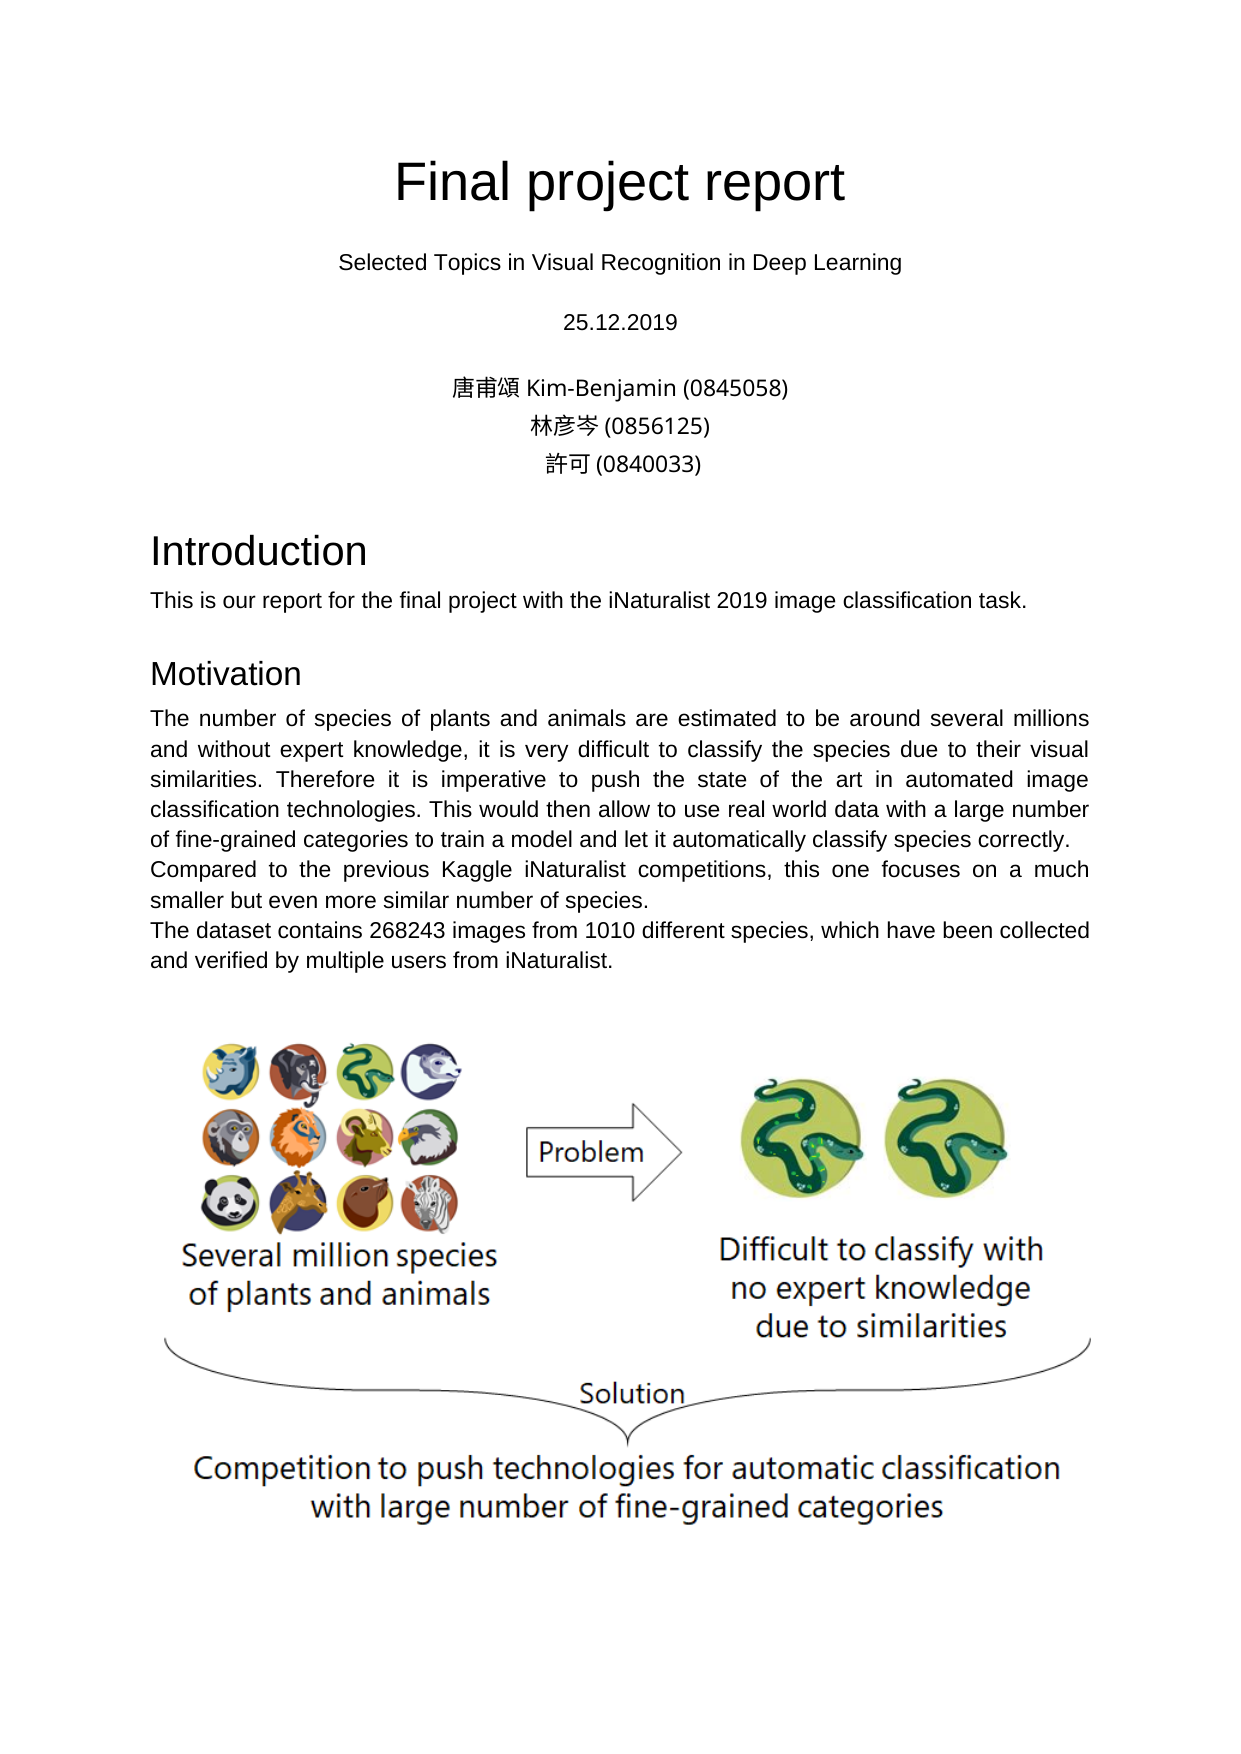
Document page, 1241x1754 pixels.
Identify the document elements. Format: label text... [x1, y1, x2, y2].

text 25.12.2019 [150, 309, 1090, 336]
text 許可 (0840033) [150, 446, 1090, 479]
text This is our report for the final project with the iNaturalist 2019 image classification task. [150, 587, 1090, 613]
text 林彦岑 (0856125) [150, 408, 1090, 441]
subtitle Introduction [150, 526, 1090, 574]
text The number of species of plants and animals are estimated to be around several millions and without expert knowledge, it is very difficult to classify the species due to their visual similarities. Therefore it is imperative to push the state of the art in automated image classification technologies. This would then allow to use real world data with a large number of fine-grained categories to train a model and let it automatically classify species correctly. [150, 705, 1090, 852]
text The dataset contains 268243 images from 1010 different species, which have been collected and verified by multiple users from iNaturalist. [150, 917, 1090, 973]
text Compared to the previous Kaggle iNaturalist competitions, this one focuses on a much smaller but even more similar number of species. [150, 856, 1090, 913]
text 唐甫頌 Kim-Benjamin (0845058) [150, 369, 1090, 403]
title Final project report [150, 150, 1090, 212]
subtitle Motivation [150, 654, 1090, 693]
text Selected Topics in Visual Recognition in Deep Learning [150, 249, 1090, 275]
picture [150, 1037, 1091, 1544]
